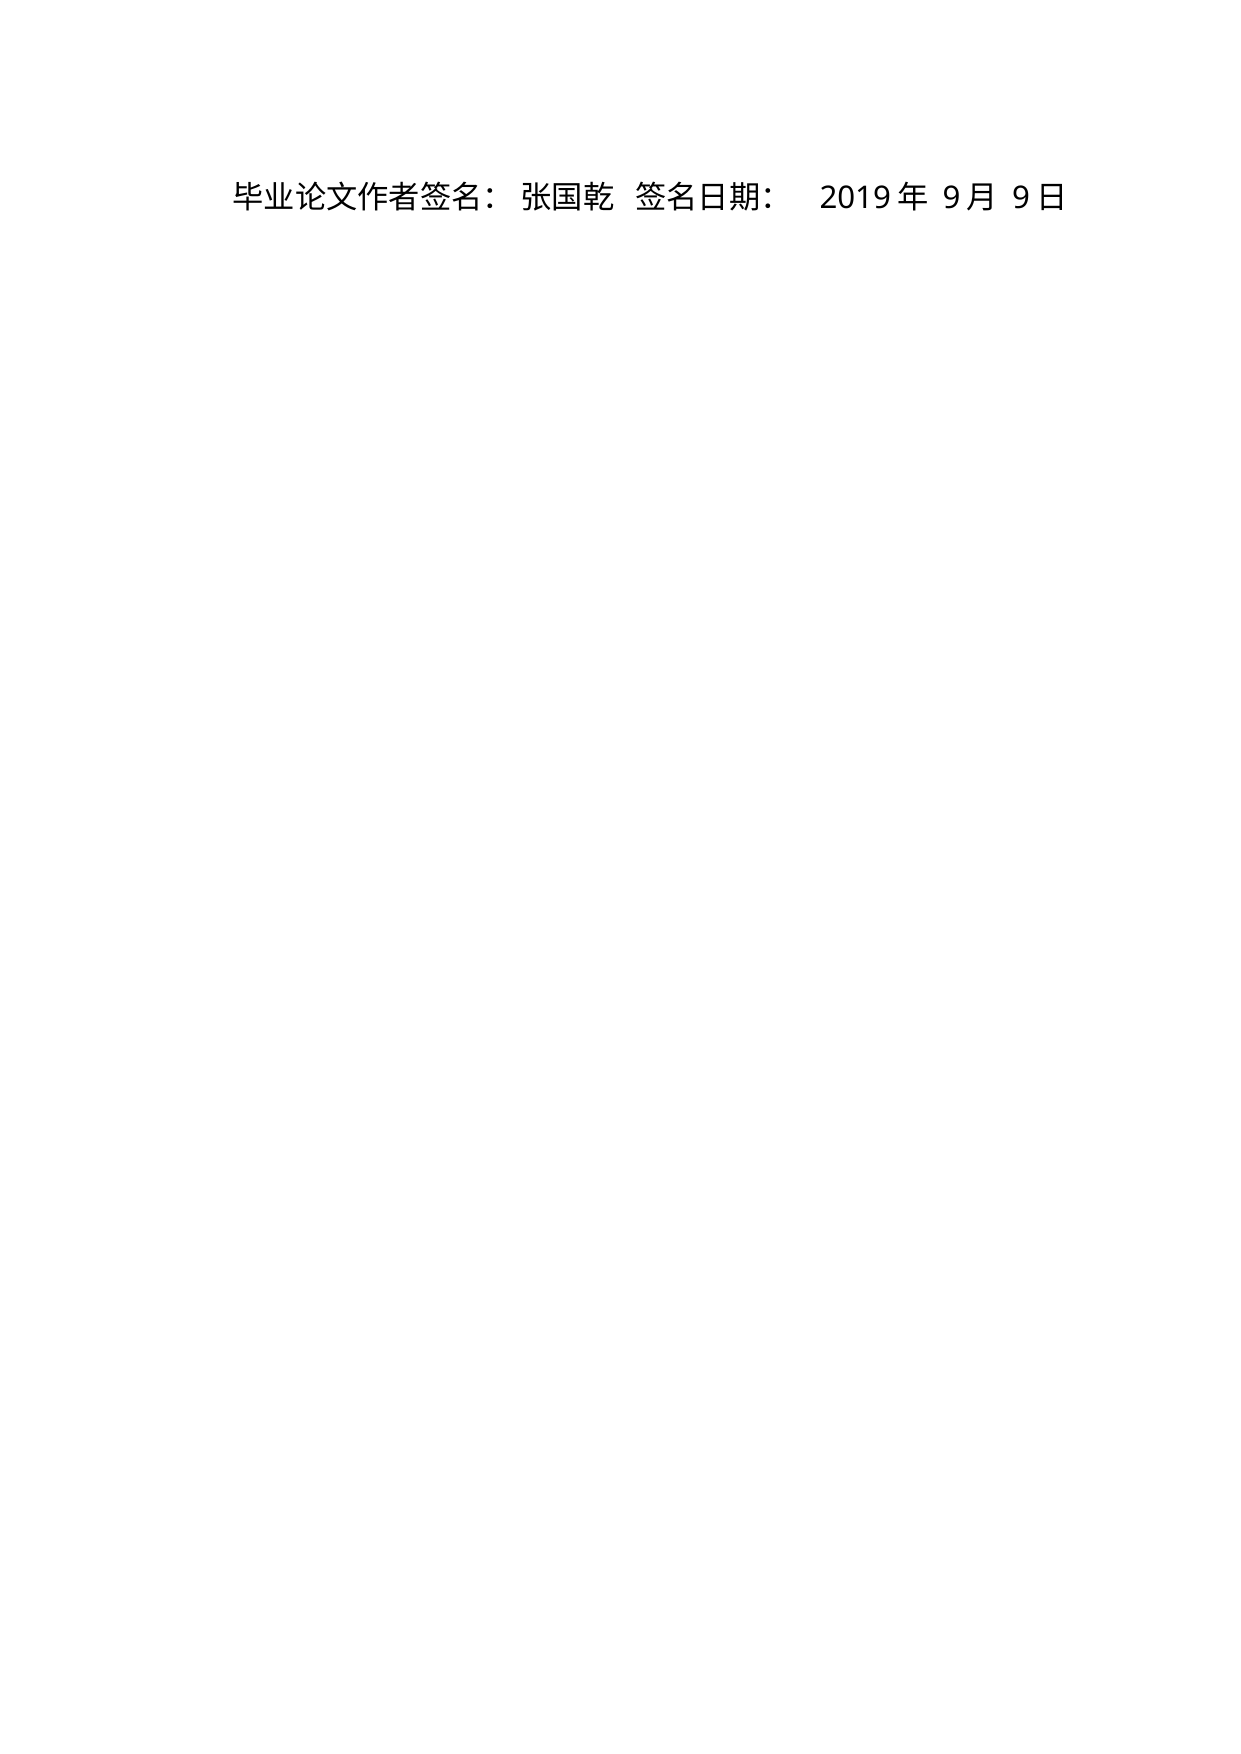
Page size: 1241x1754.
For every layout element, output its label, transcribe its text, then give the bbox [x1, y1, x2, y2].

text 毕业论文作者签名： 张国乾 签名日期： 2019年 9月 9日 [177, 162, 1122, 227]
